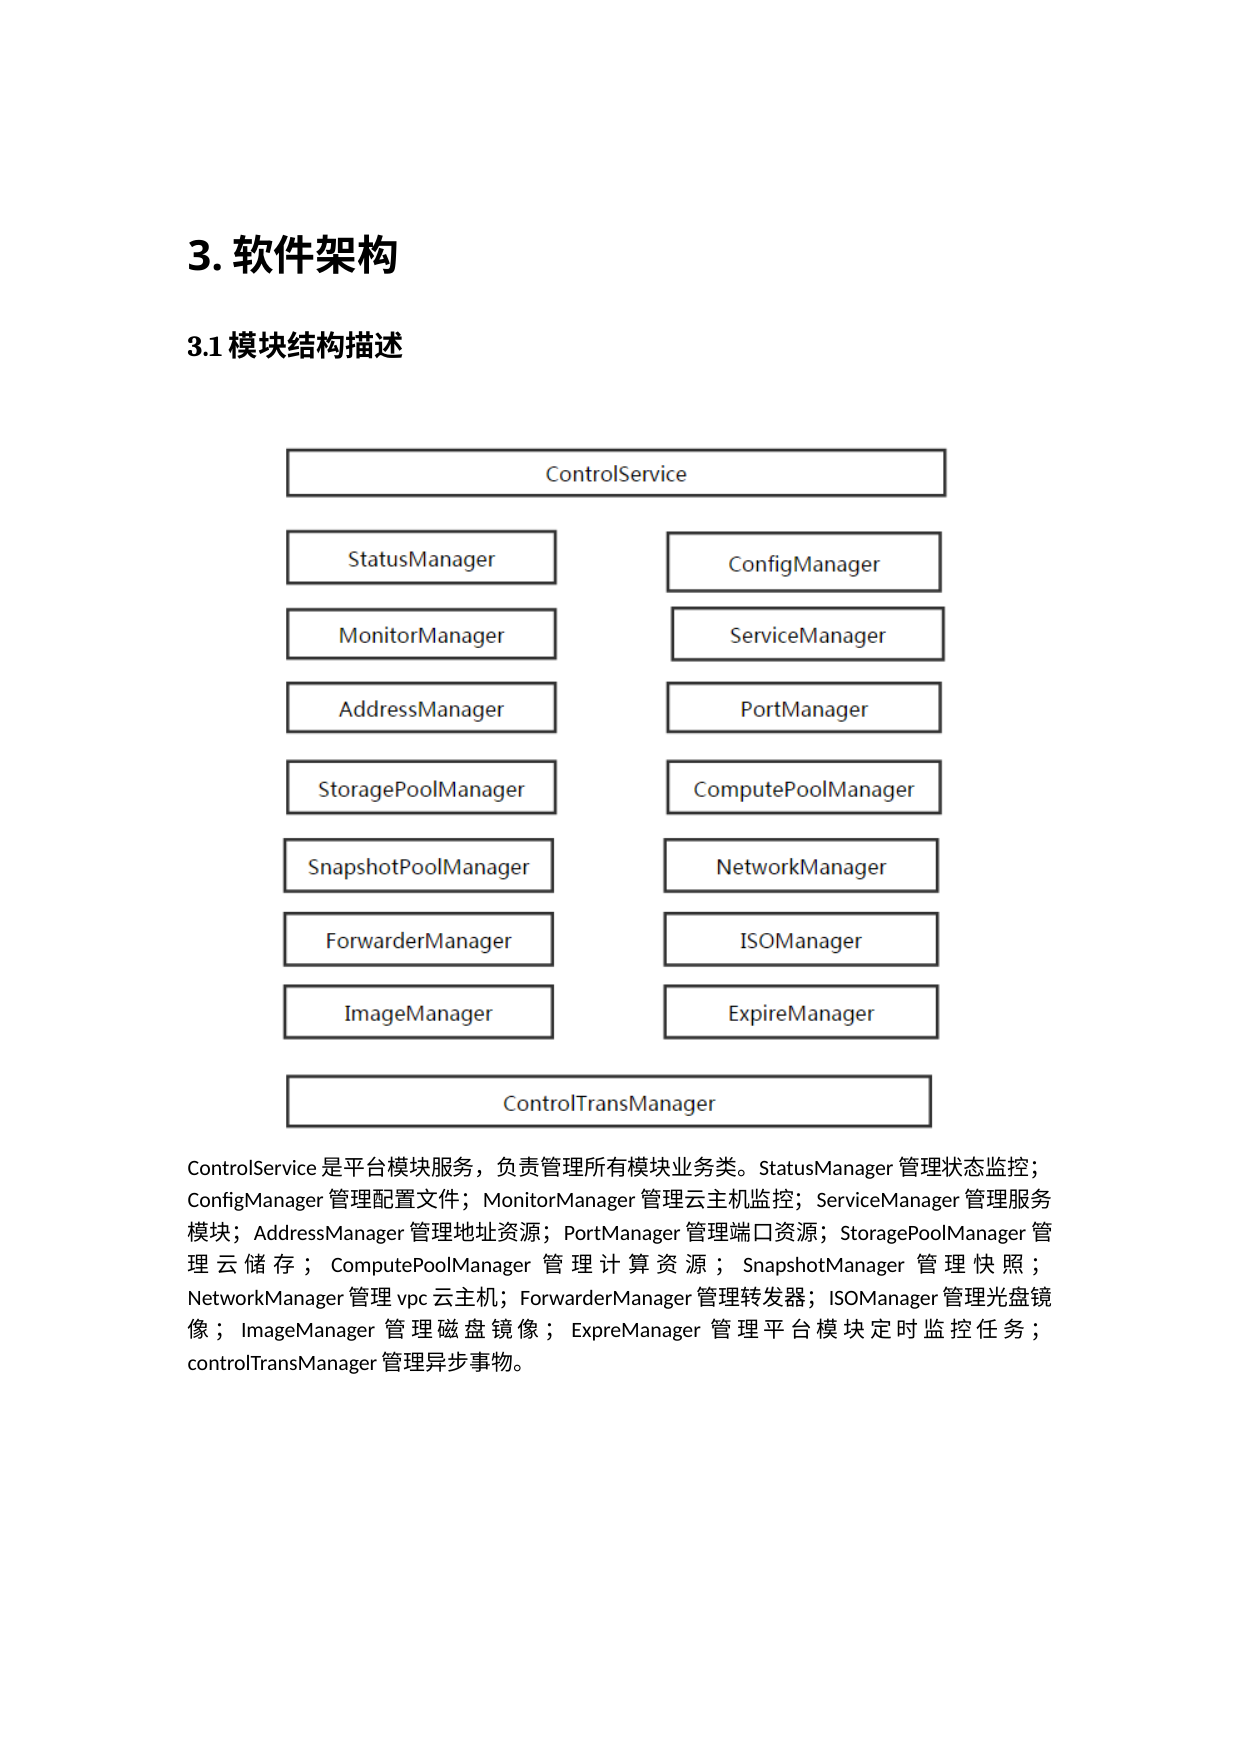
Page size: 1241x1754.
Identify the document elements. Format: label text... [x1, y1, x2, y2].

subtitle 软件架构 [187, 219, 1053, 284]
text ControlService是平台模块服务，负责管理所有模块业务类。StatusManager管理状态监控； [187, 1149, 1053, 1182]
text ConfigManager管理配置文件；MonitorManager管理云主机监控；ServiceManager管理服务模块；AddressManager管理地址资源；PortManager管理端口资源；StoragePoolManager管理云储存；ComputePoolManager管理计算资源；SnapshotManager管理快照；NetworkManager管理vpc云主机；ForwarderManager管理转发器；ISOManager管理光盘镜像；ImageManager管理磁盘镜像；ExpreManager管理平台模块定时监控任务；controlTransManager管理异步事物。 [187, 1182, 1053, 1377]
subtitle 3.1 模块结构描述 [187, 312, 1053, 377]
picture [265, 434, 976, 1146]
